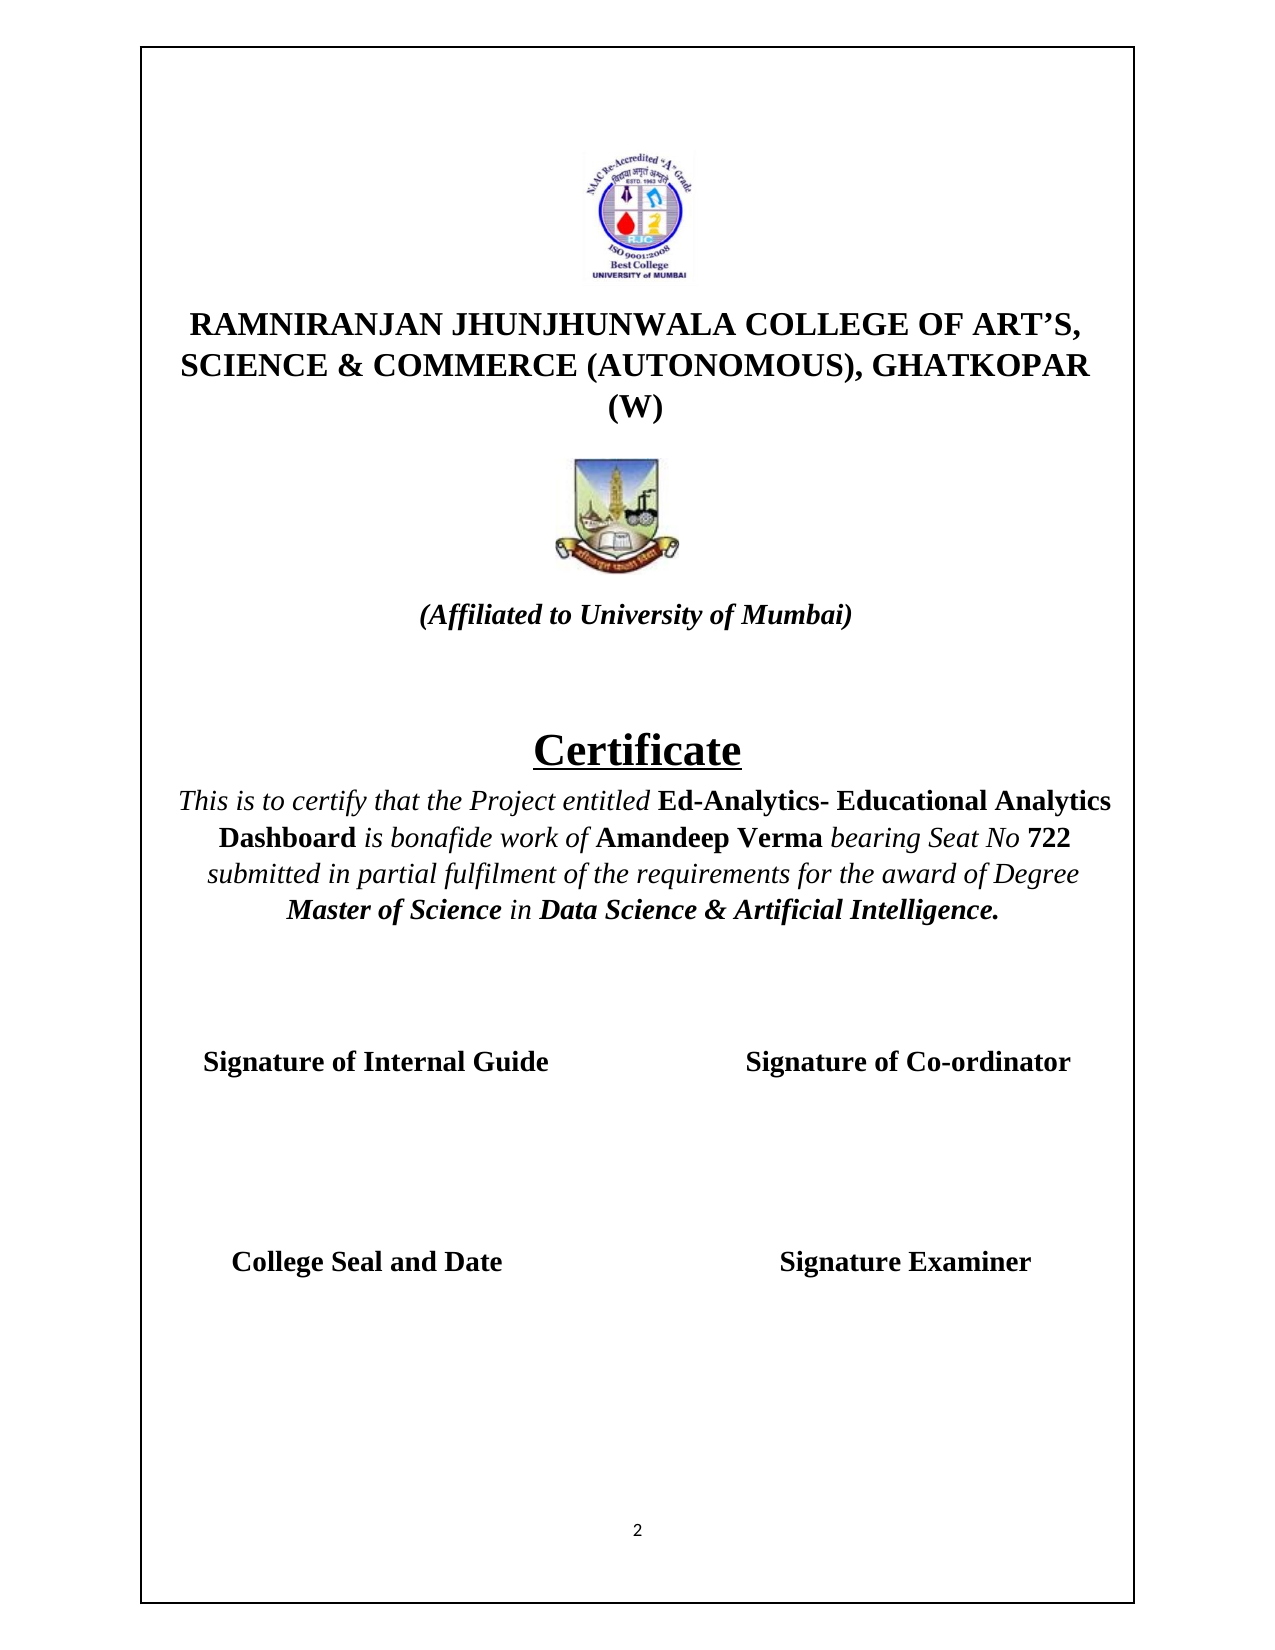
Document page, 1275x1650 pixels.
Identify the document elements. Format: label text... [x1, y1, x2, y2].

text College Seal and Date Signature Examiner [225, 1244, 1038, 1277]
subtitle RAMNIRANJAN JHUNJHUNWALA COLLEGE OF ART’S, SCIENCE & COMMERCE (AUTONOMOUS), GHATKOPAR (W) [150, 304, 1121, 425]
text This is to certify that the Project entitled Ed-Analytics- Educational Analytics Dashboard is bonafide work of Amandeep Verma bearing Seat No 722 submitted in partial fulfilment of the requirements for the award of Degree Master of Science in Data Science & Artificial Intelligence. [164, 783, 1125, 926]
picture [555, 458, 680, 575]
text Signature of Internal Guide Signature of Co-ordinator [150, 1044, 1124, 1078]
text (Affiliated to University of Mumbai) [150, 597, 1125, 631]
picture [581, 150, 700, 286]
subtitle Certificate [150, 722, 1124, 775]
